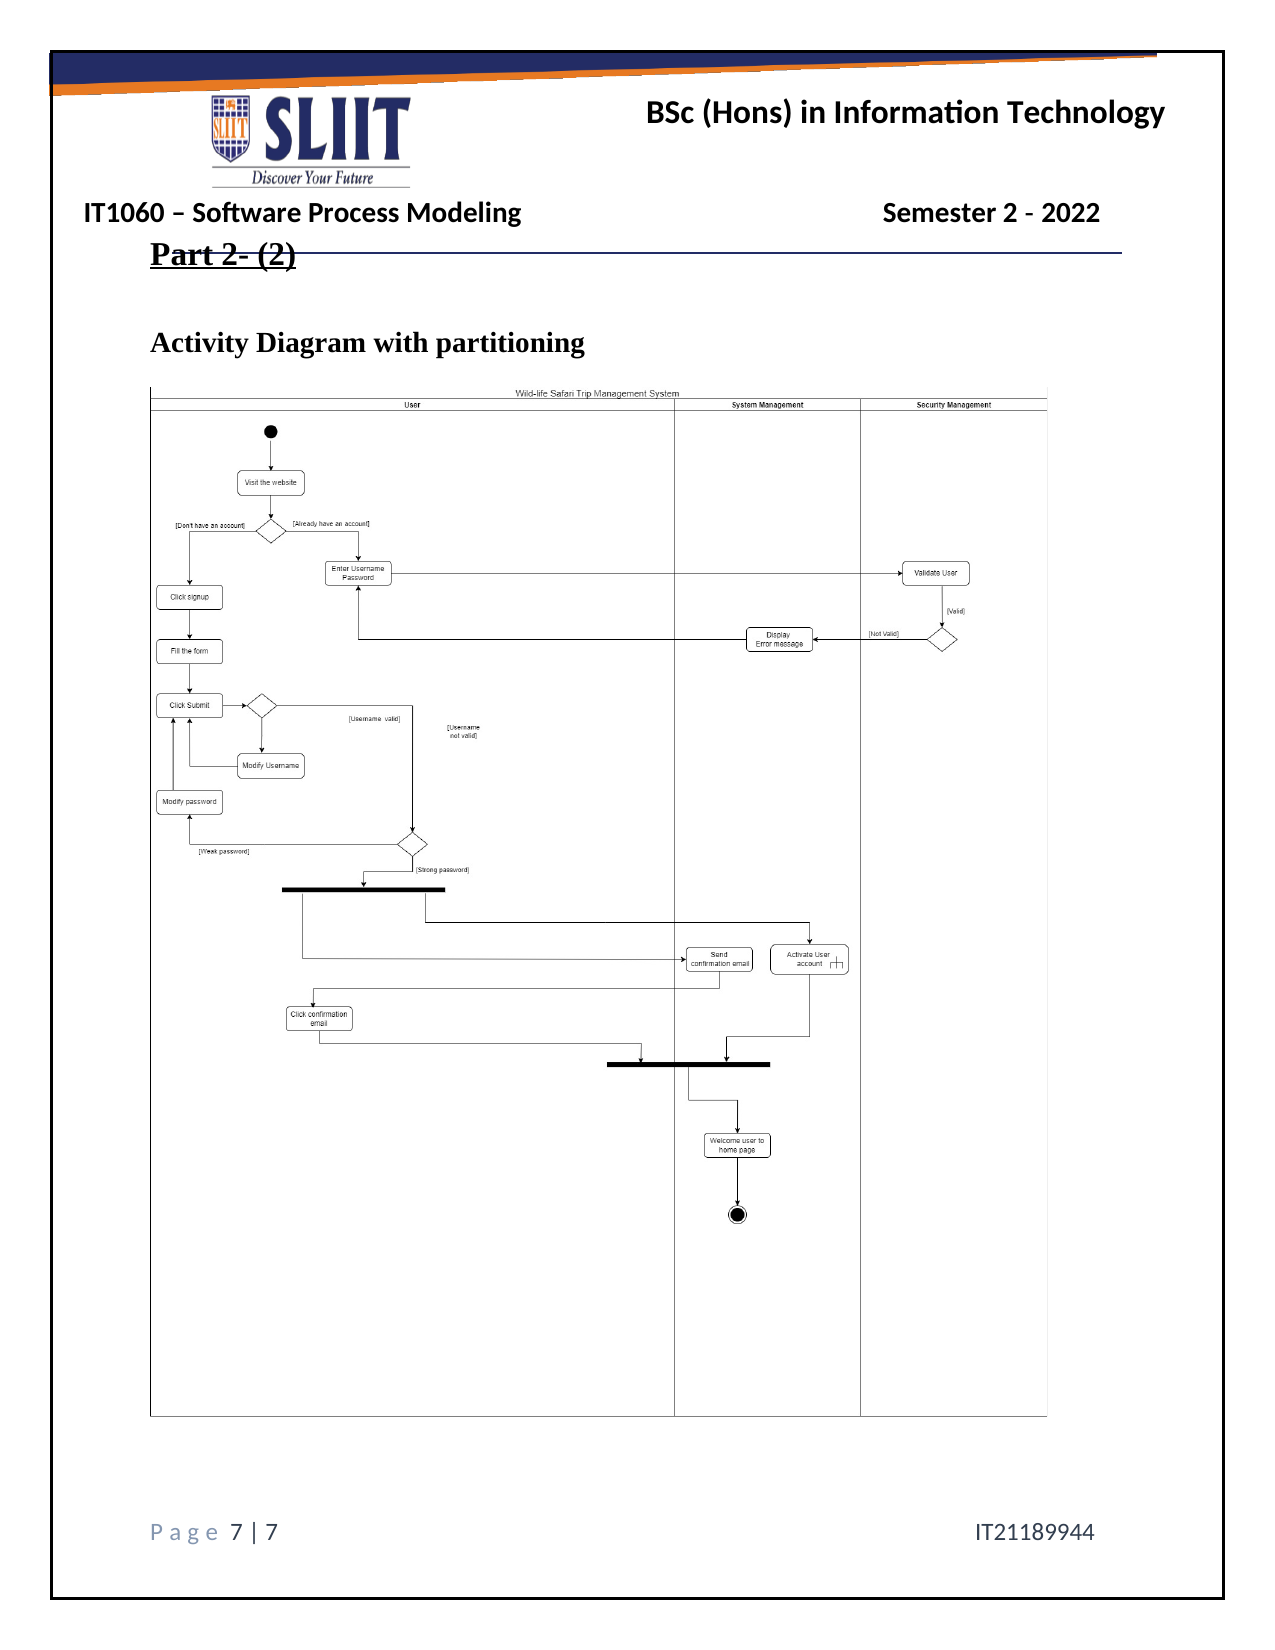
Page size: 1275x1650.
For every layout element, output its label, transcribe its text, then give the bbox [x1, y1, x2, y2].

subtitle Activity Diagram with partitioning [150, 325, 1125, 359]
picture [53, 53, 1157, 188]
text Part 2- (2) [150, 234, 1125, 272]
picture [150, 387, 1048, 1417]
